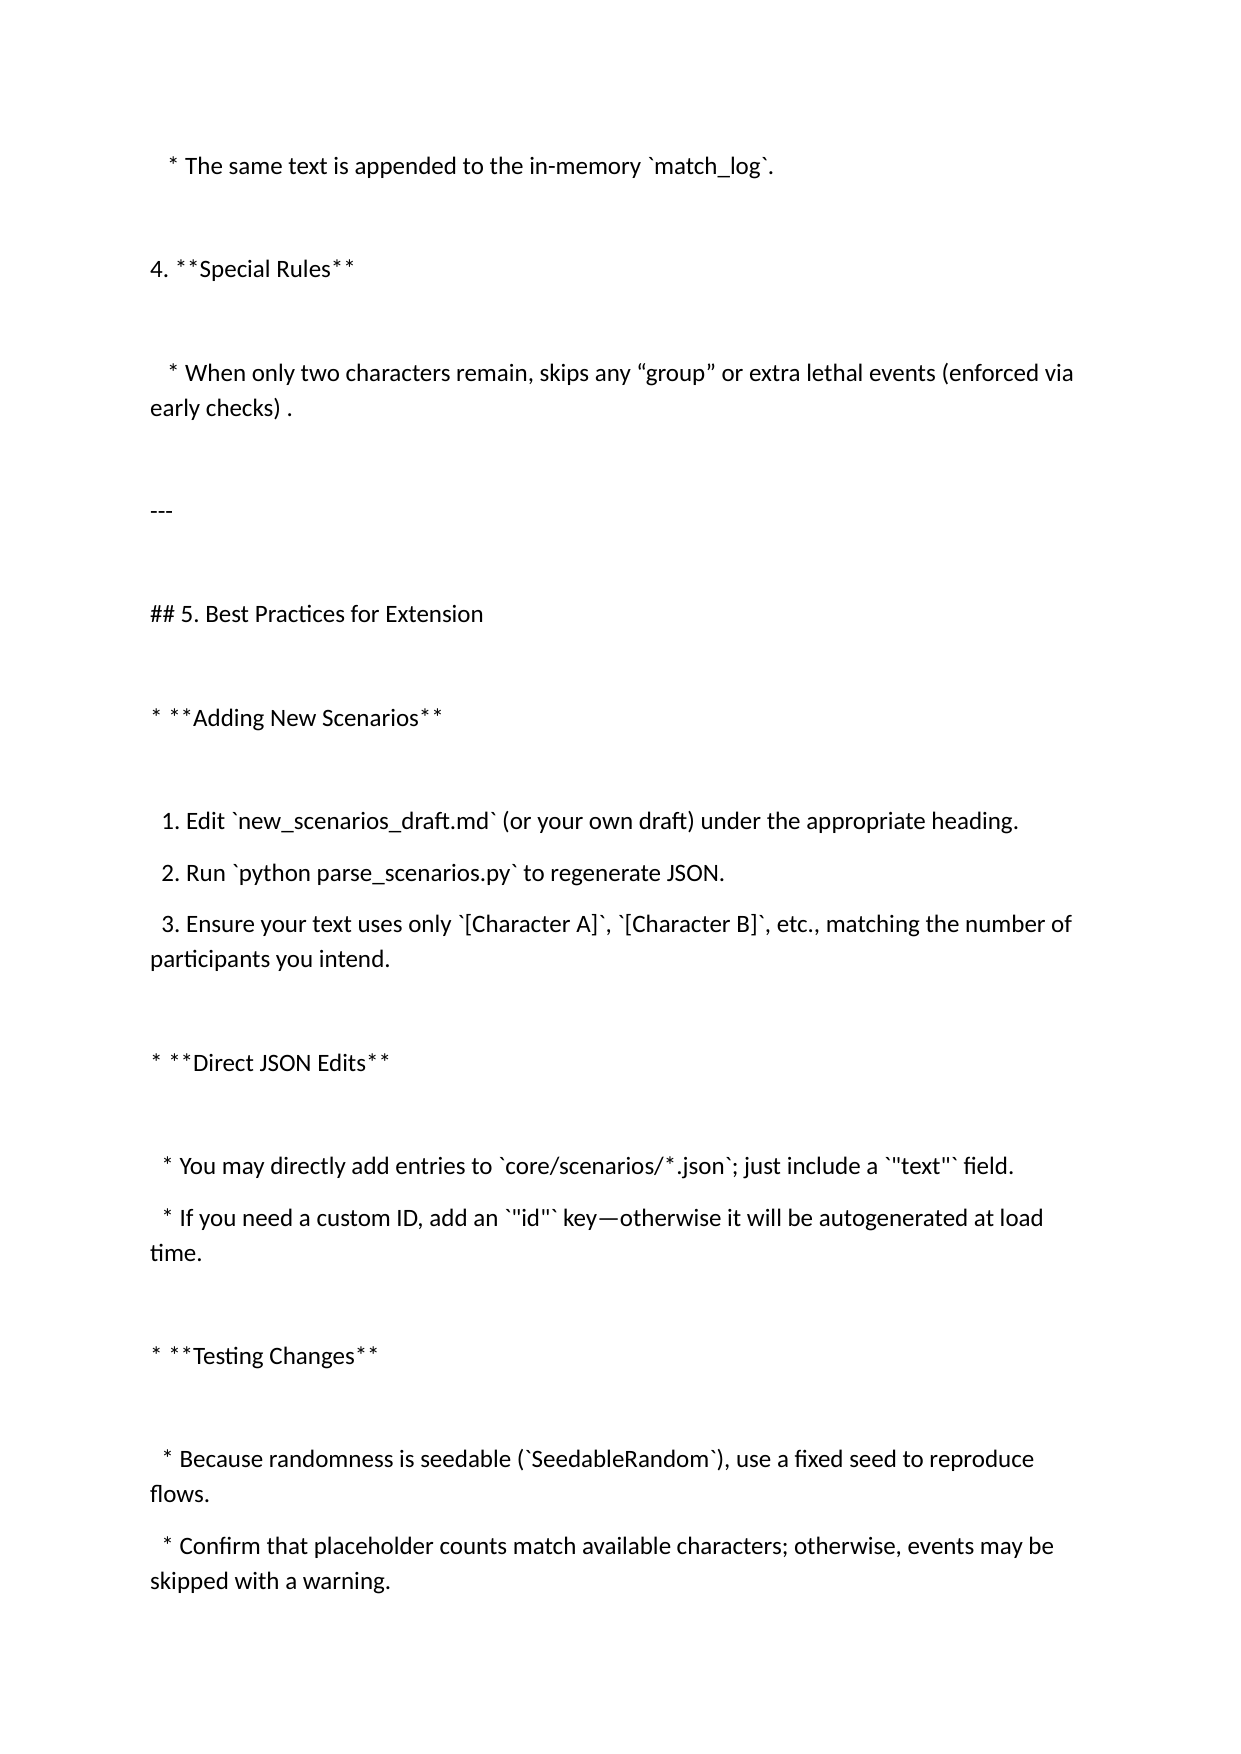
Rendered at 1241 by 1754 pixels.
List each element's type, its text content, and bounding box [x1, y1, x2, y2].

text * Because randomness is seedable (`SeedableRandom`), use a fixed seed to reproduce flows. [150, 1443, 1090, 1509]
text * The same text is appended to the in-memory `match_log`. [150, 150, 1090, 181]
text * **Direct JSON Edits** [150, 1047, 1090, 1077]
text * Confirm that placeholder counts match available characters; otherwise, events may be skipped with a warning. [150, 1530, 1090, 1596]
text * You may directly add entries to `core/scenarios/*.json`; just include a `"text"` field. [150, 1150, 1090, 1181]
text 4. **Special Rules** [150, 253, 1090, 284]
text ## 5. Best Practices for Extension [150, 598, 1090, 629]
text * If you need a custom ID, add an `"id"` key—otherwise it will be autogenerated at load time. [150, 1202, 1090, 1267]
text * **Testing Changes** [150, 1340, 1090, 1371]
text 2. Run `python parse_scenarios.py` to regenerate JSON. [150, 857, 1090, 887]
text * **Adding New Scenarios** [150, 702, 1090, 732]
text --- [150, 495, 1090, 526]
text 3. Ensure your text uses only `[Character A]`, `[Character B]`, etc., matching the number of participants you intend. [150, 908, 1090, 974]
text * When only two characters remain, skips any “group” or extra lethal events (enforced via early checks) . [150, 357, 1090, 422]
text 1. Edit `new_scenarios_draft.md` (or your own draft) under the appropriate heading. [150, 805, 1090, 836]
